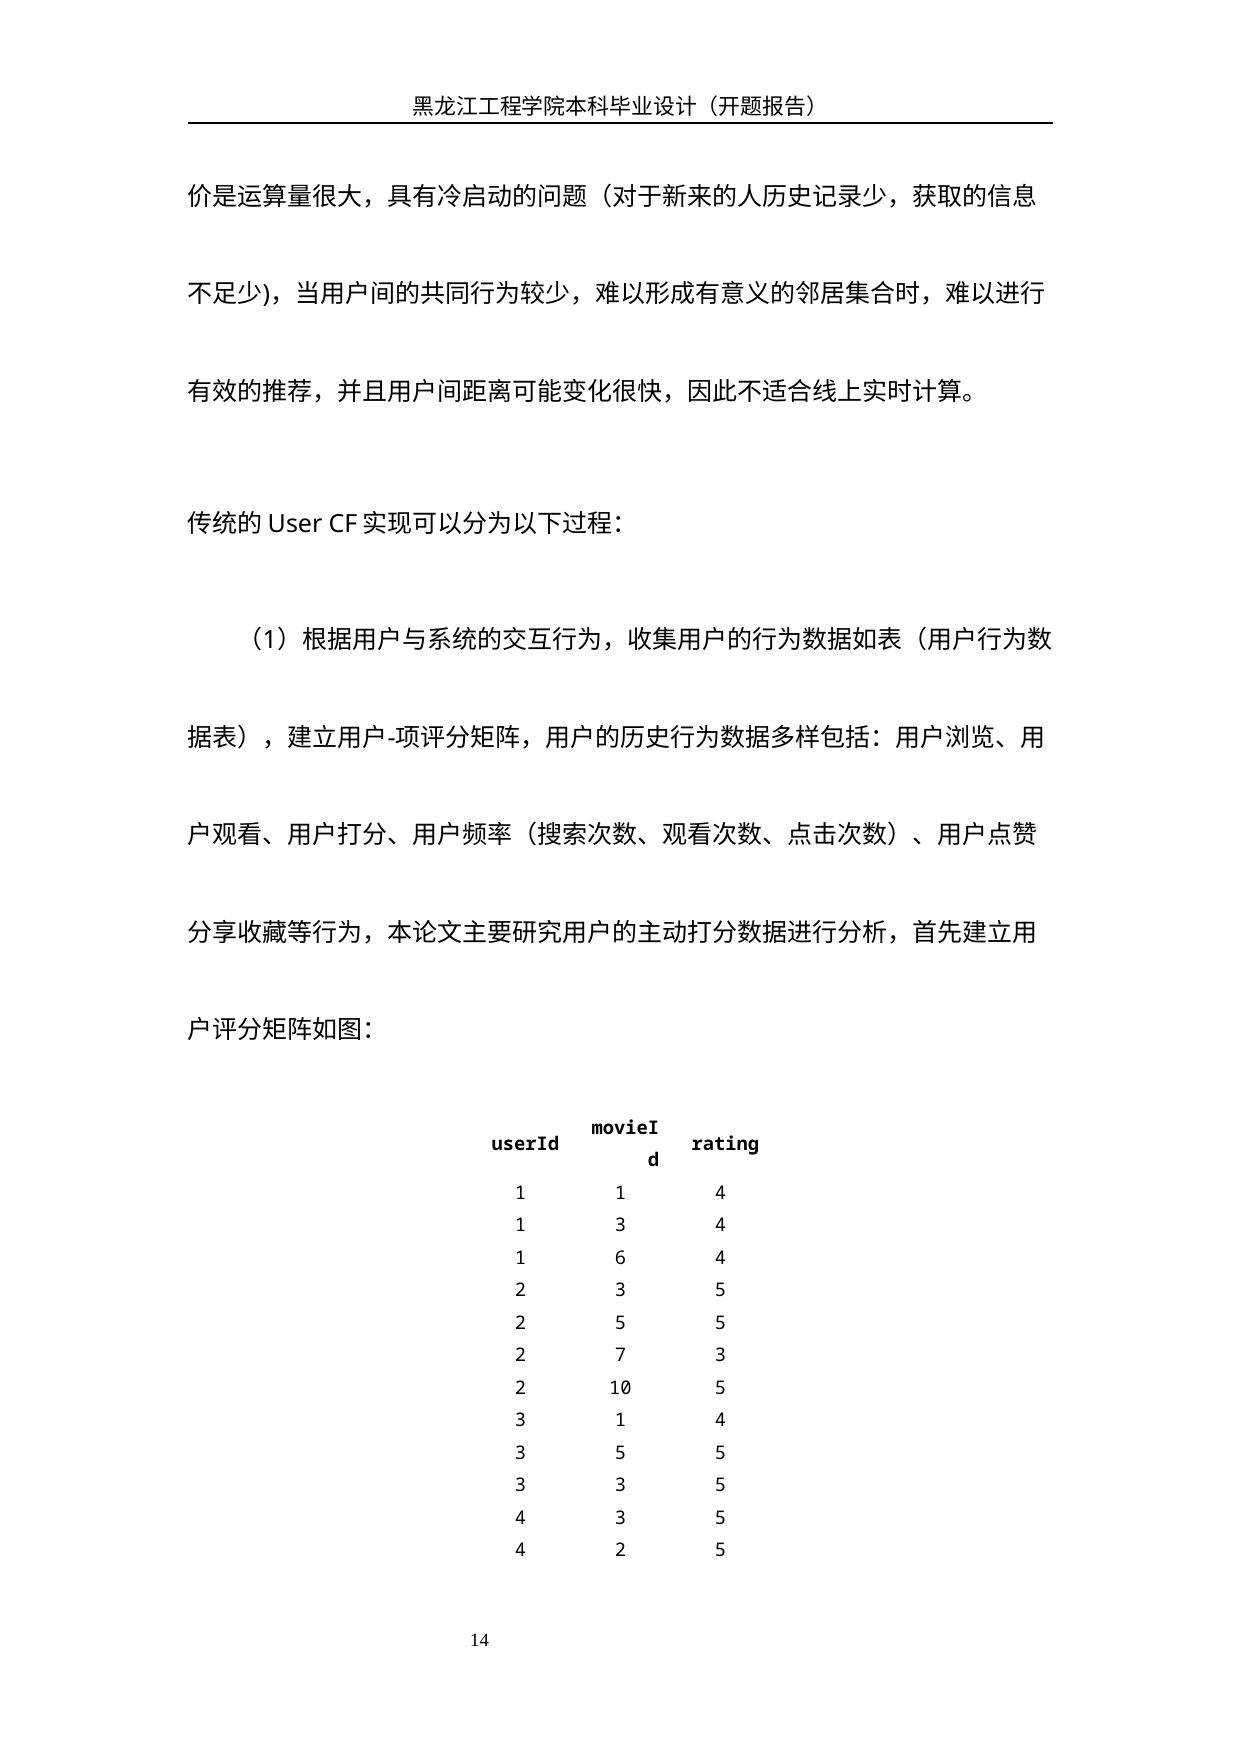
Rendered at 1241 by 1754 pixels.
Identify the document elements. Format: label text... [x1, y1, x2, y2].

table_cell 5 [670, 1533, 770, 1566]
table_cell 1 [470, 1176, 570, 1208]
table_cell 10 [570, 1371, 670, 1403]
table_cell 2 [470, 1273, 570, 1306]
table_cell 1 [470, 1241, 570, 1273]
table_cell 5 [670, 1371, 770, 1403]
table_header userId [470, 1111, 570, 1176]
table_cell 3 [570, 1501, 670, 1533]
list 根据用户与系统的交互行为，收集用户的行为数据如表（用户行为数据表），建立用户-项评分矩阵，用户的历史行为数据多样包括：用户浏览、用户观看、用户打分、用户频率（搜索次数、观看次数、点击次数）、用户点赞分享收藏等行为，本论文主要研究用户的主动打分数据进行分析，首先建立用户评分矩阵如图： [187, 605, 1053, 1060]
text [187, 162, 1053, 422]
table_cell 5 [670, 1468, 770, 1501]
table_cell 1 [570, 1403, 670, 1436]
table_header movieId [570, 1111, 670, 1176]
table_cell 3 [570, 1468, 670, 1501]
table_header rating [670, 1111, 770, 1176]
table_cell 7 [570, 1338, 670, 1371]
table_cell 5 [570, 1306, 670, 1338]
table_cell 2 [470, 1371, 570, 1403]
table_cell 2 [470, 1338, 570, 1371]
table_cell 3 [470, 1468, 570, 1501]
table_cell 3 [470, 1436, 570, 1468]
table_cell 2 [570, 1533, 670, 1566]
table_cell 5 [670, 1501, 770, 1533]
table_cell 3 [470, 1403, 570, 1436]
table_cell 5 [670, 1436, 770, 1468]
table_cell 5 [670, 1273, 770, 1306]
table_cell 4 [470, 1501, 570, 1533]
table_cell 4 [670, 1176, 770, 1208]
table_cell 3 [570, 1273, 670, 1306]
table_cell 4 [670, 1208, 770, 1241]
table_cell 5 [670, 1306, 770, 1338]
table_cell 1 [470, 1208, 570, 1241]
table_cell 5 [570, 1436, 670, 1468]
table_cell 4 [470, 1533, 570, 1566]
table_cell 2 [470, 1306, 570, 1338]
table_cell 6 [570, 1241, 670, 1273]
table_cell 3 [670, 1338, 770, 1371]
text 传统的User CF实现可以分为以下过程： [187, 489, 1053, 554]
table_cell 4 [670, 1403, 770, 1436]
table_cell 1 [570, 1176, 670, 1208]
table_cell 4 [670, 1241, 770, 1273]
table_cell 3 [570, 1208, 670, 1241]
